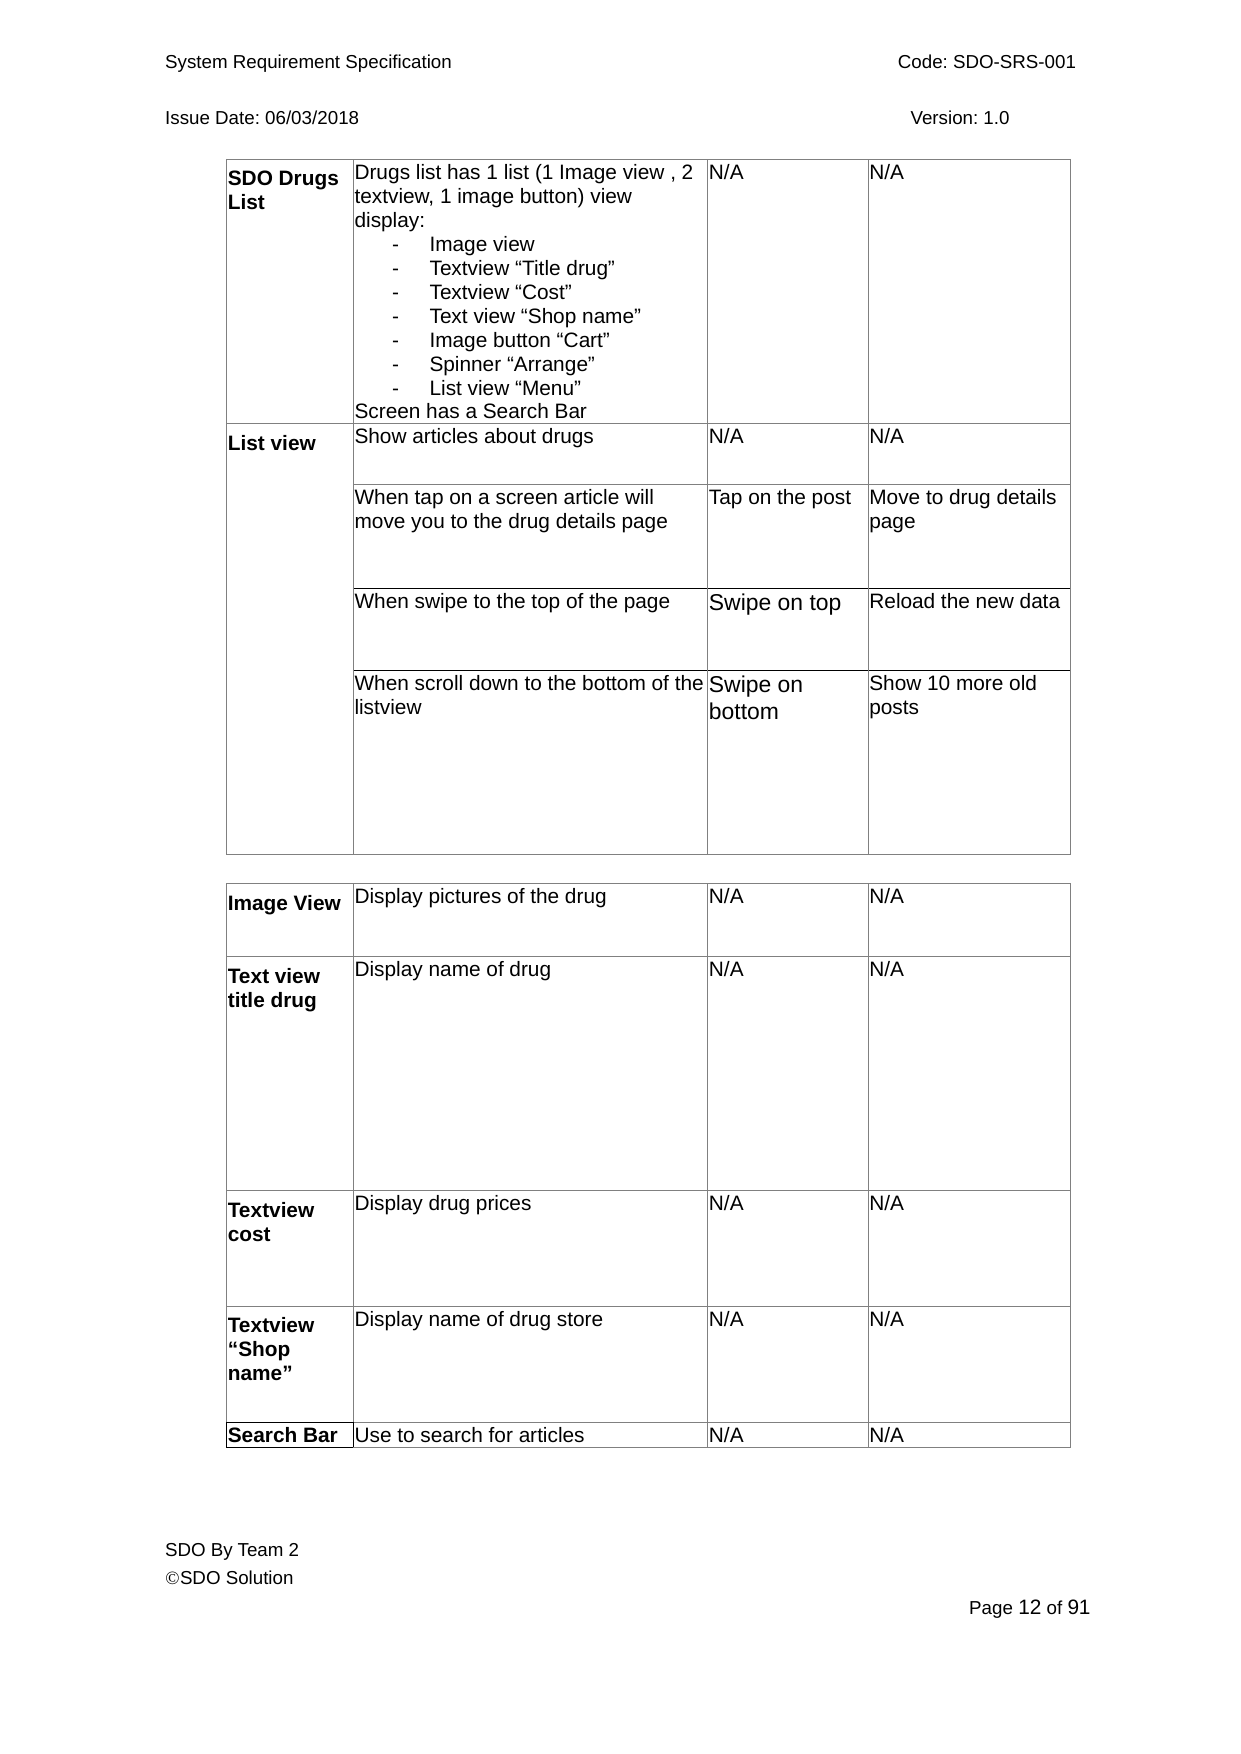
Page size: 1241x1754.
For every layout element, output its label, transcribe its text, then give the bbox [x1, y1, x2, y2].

table_cell N/A [869, 160, 1070, 423]
table_cell N/A [708, 1307, 868, 1422]
table_header N/A [708, 884, 868, 956]
table_cell Tap on the post [708, 485, 868, 587]
table_cell Search Bar [227, 1423, 353, 1447]
table_cell Textview cost [227, 1191, 353, 1306]
table_cell N/A [708, 957, 868, 1190]
table_cell SDO Drugs List [227, 160, 353, 423]
table_cell Swipe on top [708, 589, 868, 670]
table_cell N/A [869, 424, 1070, 483]
table_cell Text view title drug [227, 957, 353, 1190]
table_cell N/A [708, 1191, 868, 1306]
table_cell N/A [869, 1191, 1070, 1306]
table_cell N/A [708, 1423, 868, 1447]
table_cell Drugs list has 1 list (1 Image view , 2 textview, 1 image button) view display: Image view Textview “Title drug” Textview “Cost” Text view “Shop name” Image button “Cart” Spinner “Arrange” List view “Menu” Screen has a Search Bar [354, 160, 707, 423]
table_cell Display drug prices [354, 1191, 707, 1306]
table_header N/A [869, 884, 1070, 956]
table_cell List view [227, 424, 353, 853]
table_cell Reload the new data [869, 589, 1070, 670]
table_cell When tap on a screen article will move you to the drug details page [354, 485, 707, 587]
table_cell N/A [869, 957, 1070, 1190]
table_cell N/A [708, 424, 868, 483]
table_cell When swipe to the top of the page [354, 589, 707, 670]
table_cell Use to search for articles [354, 1423, 707, 1447]
table_cell N/A [869, 1307, 1070, 1422]
table_cell N/A [708, 160, 868, 423]
table_cell Textview “Shop name” [227, 1307, 353, 1422]
table_header Image View [227, 884, 353, 956]
table_cell When scroll down to the bottom of the listview [354, 671, 707, 853]
table_cell Move to drug details page [869, 485, 1070, 587]
table_cell N/A [869, 1423, 1070, 1447]
table_header Display pictures of the drug [354, 884, 707, 956]
table_cell Show articles about drugs [354, 424, 707, 483]
table_cell Swipe on bottom [708, 671, 868, 853]
table_cell Display name of drug store [354, 1307, 707, 1422]
table_cell Show 10 more old posts [869, 671, 1070, 853]
table_cell Display name of drug [354, 957, 707, 1190]
